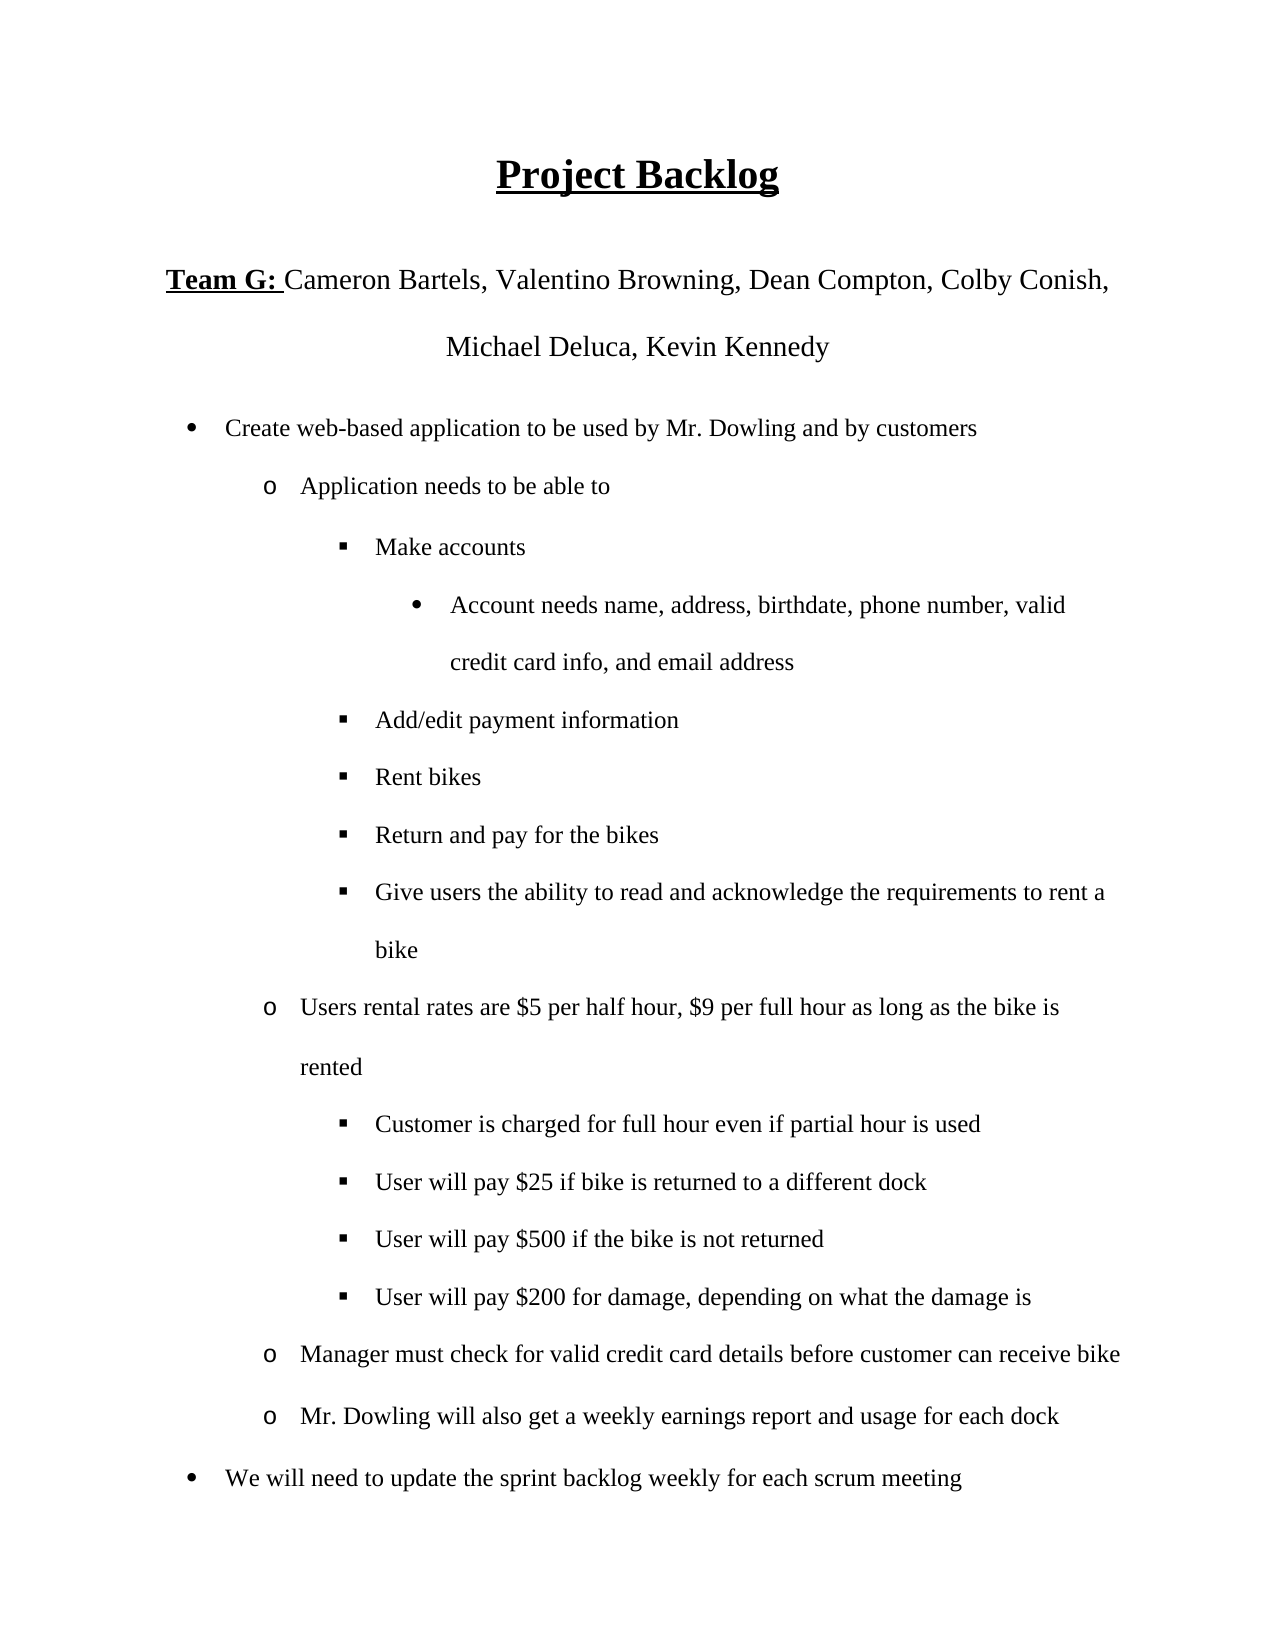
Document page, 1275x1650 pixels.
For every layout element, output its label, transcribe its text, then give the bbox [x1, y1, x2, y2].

list Rent bikes [337, 762, 1125, 791]
list Add/edit payment information [337, 705, 1125, 734]
list Manager must check for valid credit card details before customer can receive bike [262, 1339, 1125, 1370]
list Users rental rates are $5 per half hour, $9 per full hour as long as the bike is rented [262, 992, 1125, 1081]
list Application needs to be able to [262, 471, 1125, 502]
list We will need to update the sprint backlog weekly for each scrum meeting [187, 1463, 1125, 1492]
list User will pay $200 for damage, depending on what the damage is [337, 1282, 1125, 1311]
list Customer is charged for full hour even if partial hour is used [337, 1109, 1125, 1138]
list Give users the ability to read and acknowledge the requirements to rent a bike [337, 877, 1125, 964]
list User will pay $500 if the bike is not returned [337, 1224, 1125, 1253]
text Team G: Cameron Bartels, Valentino Browning, Dean Compton, Colby Conish, Michael Deluca, Kevin Kennedy [150, 262, 1125, 363]
list Create web-based application to be used by Mr. Dowling and by customers [187, 413, 1125, 442]
list User will pay $25 if bike is returned to a different dock [337, 1167, 1125, 1196]
list Mr. Dowling will also get a weekly earnings report and usage for each dock [262, 1401, 1125, 1432]
list Return and pay for the bikes [337, 820, 1125, 849]
text Project Backlog [150, 150, 1125, 198]
list Account needs name, address, birthdate, phone number, valid credit card info, and email address [412, 590, 1125, 676]
list Make accounts [337, 532, 1125, 561]
